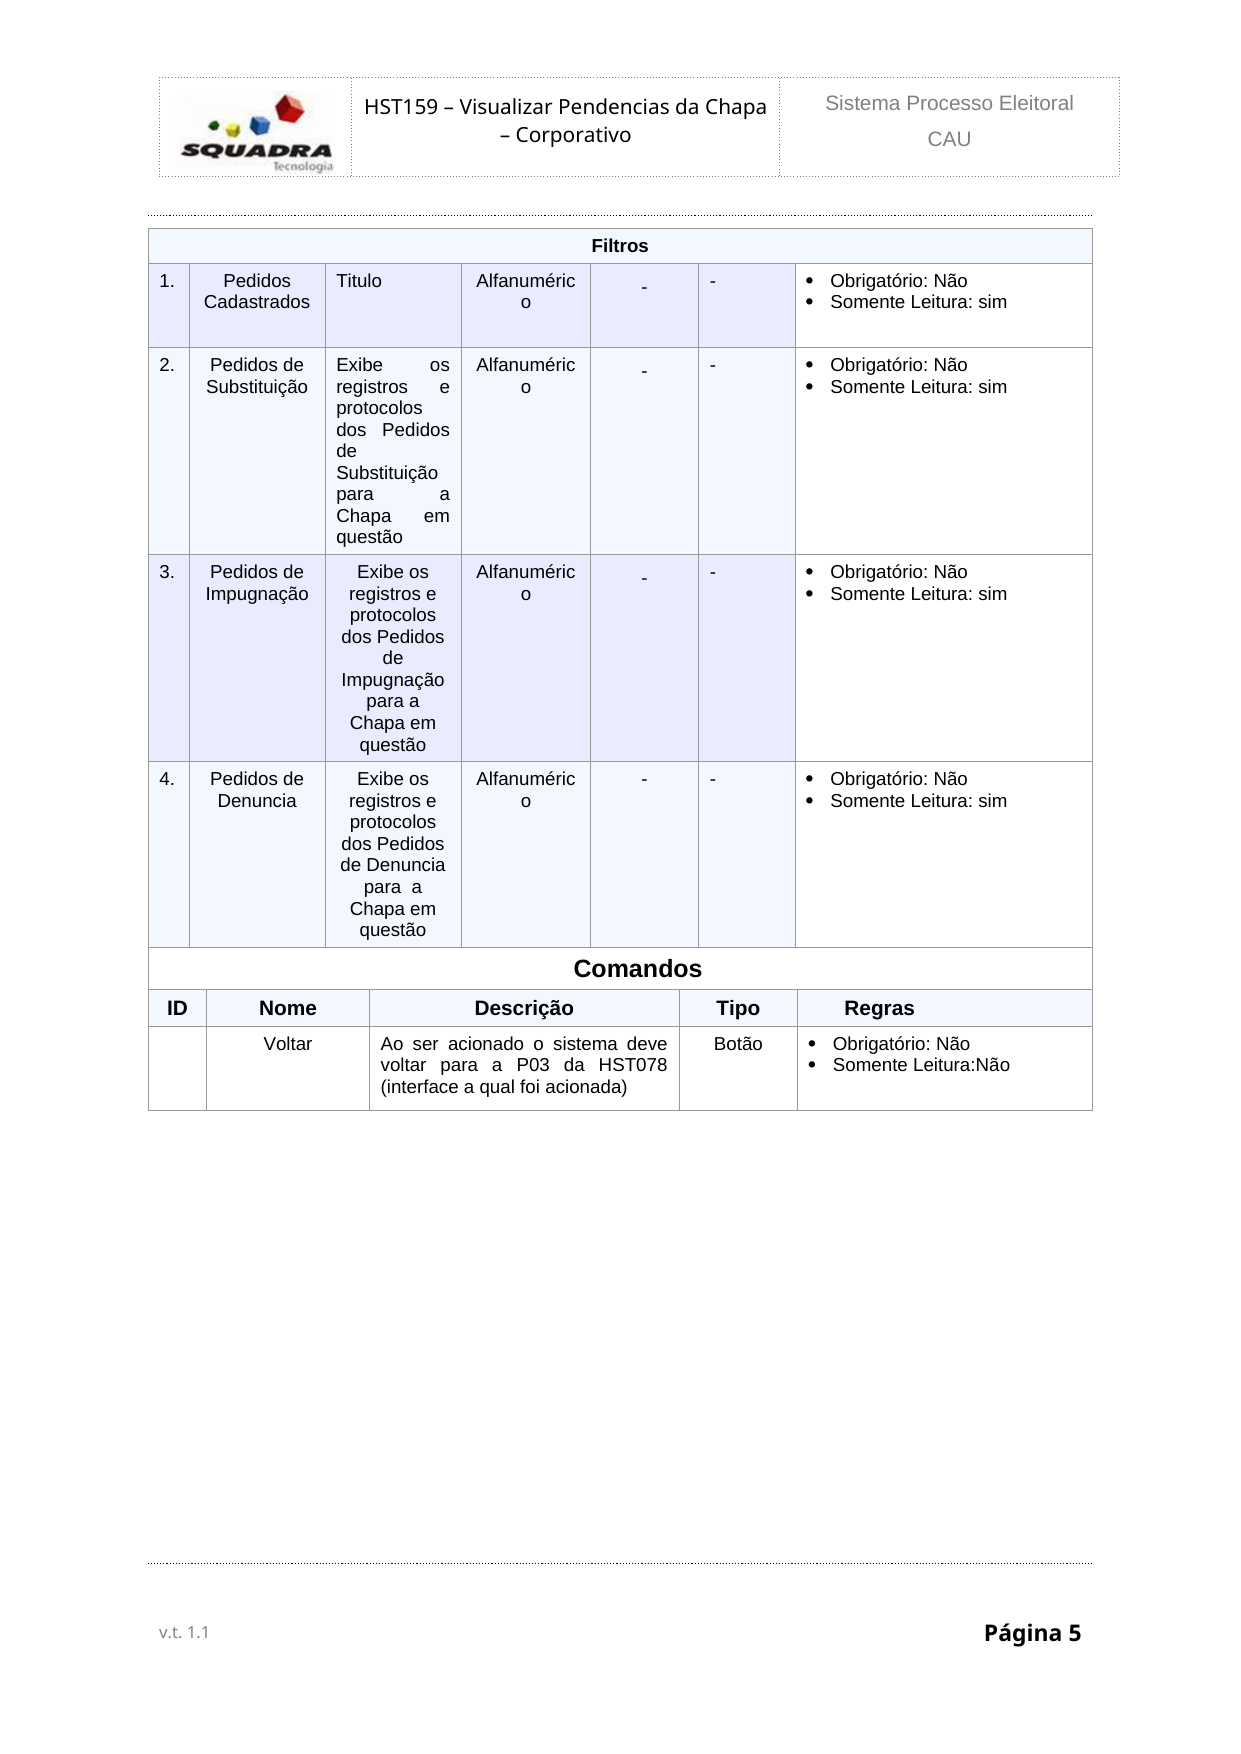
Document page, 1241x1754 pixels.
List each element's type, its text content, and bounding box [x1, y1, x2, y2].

table_cell Pedidos Cadastrados [190, 264, 325, 347]
table_cell Comandos [149, 948, 1092, 988]
table_cell Obrigatório: Não Somente Leitura: sim [796, 348, 1092, 554]
table_cell Exibe os registros e protocolos dos Pedidos de Denuncia para a Chapa em questão [326, 762, 461, 947]
table_cell Descrição [370, 990, 679, 1026]
table_cell Alfanumérico [462, 555, 590, 761]
table_cell Obrigatório: Não Somente Leitura:Não [798, 1027, 1092, 1110]
table_cell Alfanumérico [462, 348, 590, 554]
table_cell Regras [798, 990, 1092, 1026]
table_cell Pedidos de Impugnação [190, 555, 325, 761]
table_cell [149, 555, 189, 761]
table_cell Alfanumérico [462, 264, 590, 347]
table_cell Voltar [207, 1027, 369, 1110]
table_cell - [591, 348, 698, 554]
table_cell Filtros [149, 229, 1092, 263]
table_cell ID [149, 990, 206, 1026]
table_cell - [699, 348, 795, 554]
table_cell Pedidos de Denuncia [190, 762, 325, 947]
table_cell Obrigatório: Não Somente Leitura: sim [796, 762, 1092, 947]
table_cell - [591, 762, 698, 947]
table_cell Obrigatório: Não Somente Leitura: sim [796, 264, 1092, 347]
table_cell Obrigatório: Não Somente Leitura: sim [796, 555, 1092, 761]
table_cell [149, 264, 189, 347]
table_cell Exibe os registros e protocolos dos Pedidos de Substituição para a Chapa em questão [326, 348, 461, 554]
table_cell [149, 762, 189, 947]
table_cell Alfanumérico [462, 762, 590, 947]
table_cell - [699, 762, 795, 947]
table_cell Pedidos de Substituição [190, 348, 325, 554]
table_cell Exibe os registros e protocolos dos Pedidos de Impugnação para a Chapa em questão [326, 555, 461, 761]
table_cell [149, 348, 189, 554]
table_cell - [591, 264, 698, 347]
table_cell Titulo [326, 264, 461, 347]
table_cell - [699, 264, 795, 347]
picture [175, 90, 336, 176]
table_cell Nome [207, 990, 369, 1026]
table_cell [149, 1027, 206, 1110]
table_cell - [591, 555, 698, 761]
table_cell Ao ser acionado o sistema deve voltar para a P03 da HST078 (interface a qual foi acionada) [370, 1027, 679, 1110]
table_cell - [699, 555, 795, 761]
table_cell Botão [680, 1027, 797, 1110]
table_cell Tipo [680, 990, 797, 1026]
